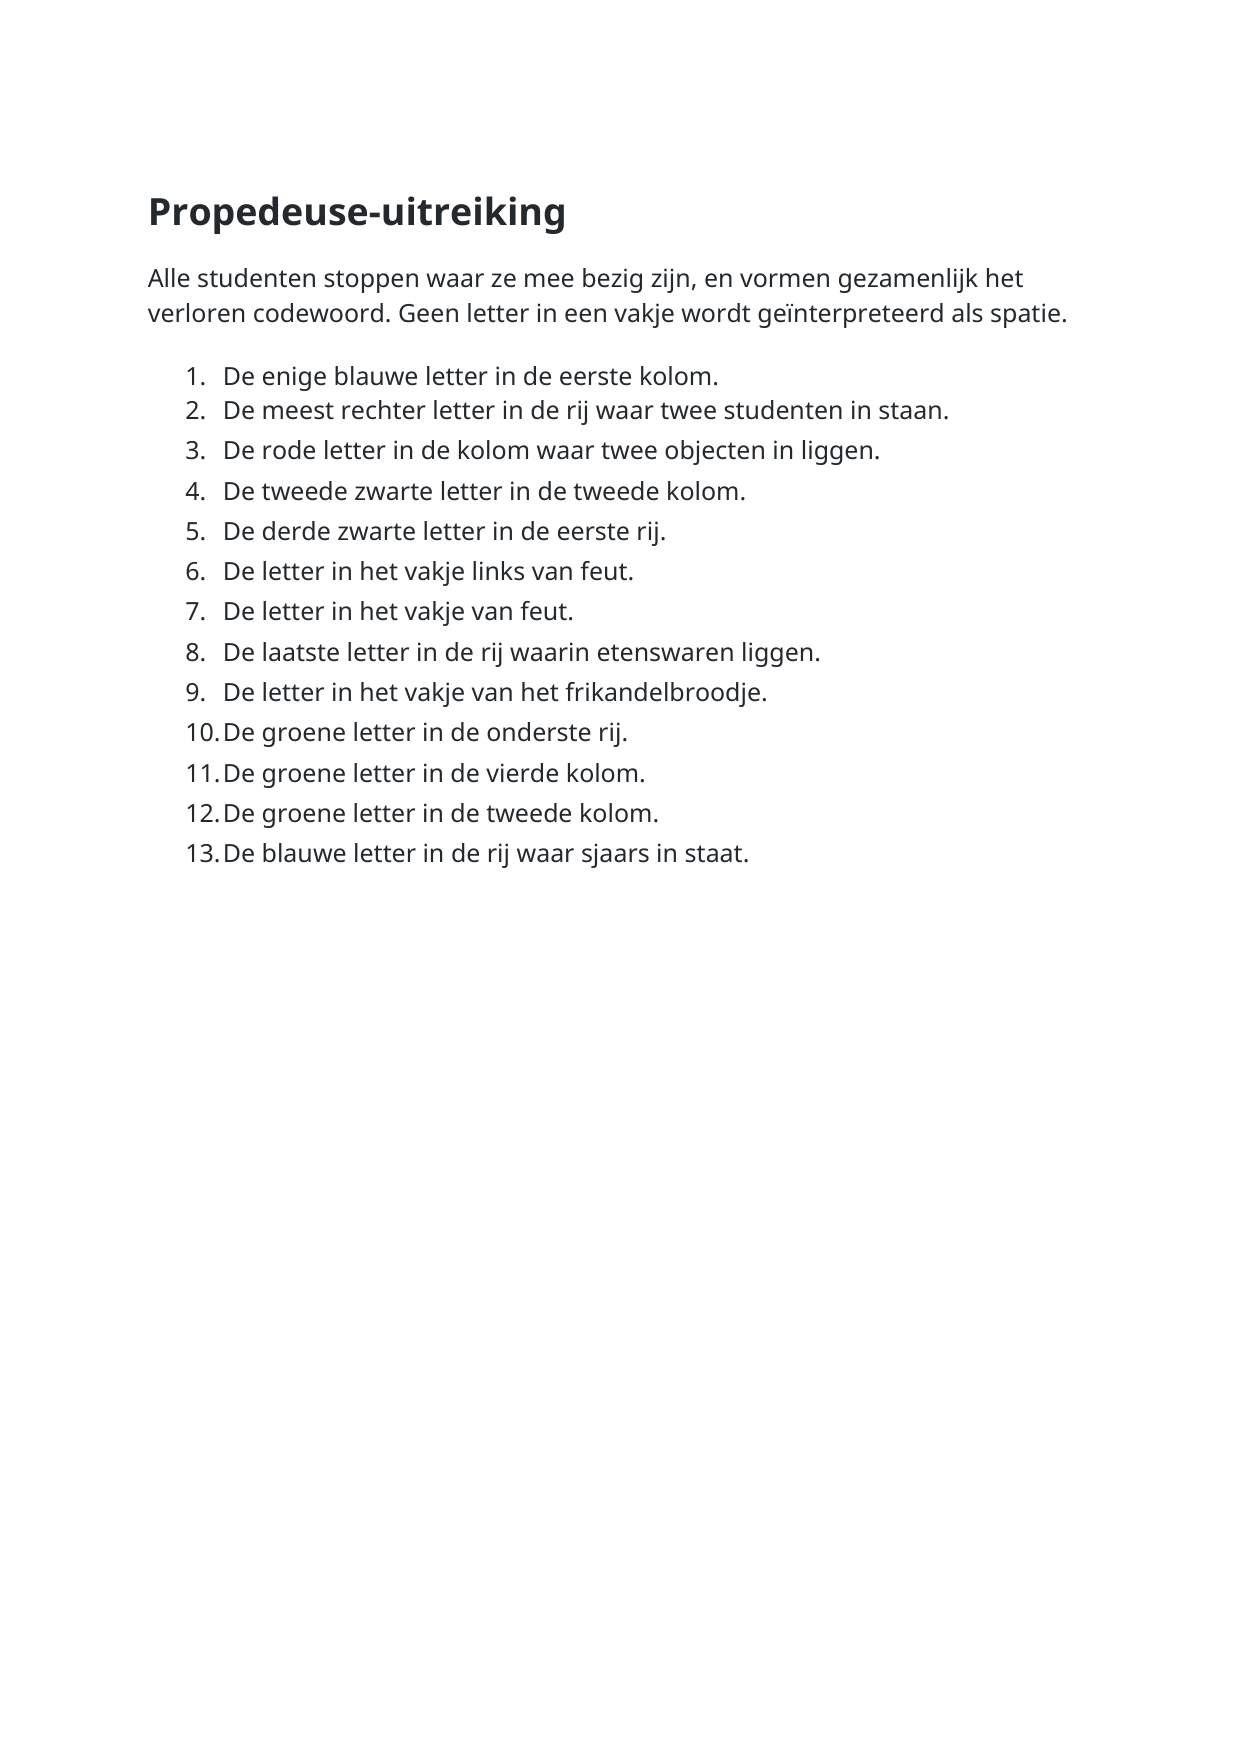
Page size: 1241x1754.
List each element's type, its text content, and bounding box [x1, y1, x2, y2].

list De groene letter in de vierde kolom. [185, 755, 1093, 789]
text Alle studenten stoppen waar ze mee bezig zijn, en vormen gezamenlijk het verloren codewoord. Geen letter in een vakje wordt geïnterpreteerd als spatie. [148, 261, 1093, 329]
list De enige blauwe letter in de eerste kolom. [185, 358, 1093, 392]
list De groene letter in de onderste rij. [185, 715, 1093, 749]
list De letter in het vakje van feut. [185, 594, 1093, 628]
list De laatste letter in de rij waarin etenswaren liggen. [185, 634, 1093, 668]
list De tweede zwarte letter in de tweede kolom. [185, 473, 1093, 507]
list De letter in het vakje links van feut. [185, 554, 1093, 588]
list De letter in het vakje van het frikandelbroodje. [185, 675, 1093, 709]
text Propedeuse-uitreiking [148, 185, 1093, 236]
list De derde zwarte letter in de eerste rij. [185, 513, 1093, 547]
list De rode letter in de kolom waar twee objecten in liggen. [185, 433, 1093, 467]
list De meest rechter letter in de rij waar twee studenten in staan. [185, 392, 1093, 427]
list De blauwe letter in de rij waar sjaars in staat. [185, 836, 1093, 870]
list De groene letter in de tweede kolom. [185, 796, 1093, 830]
